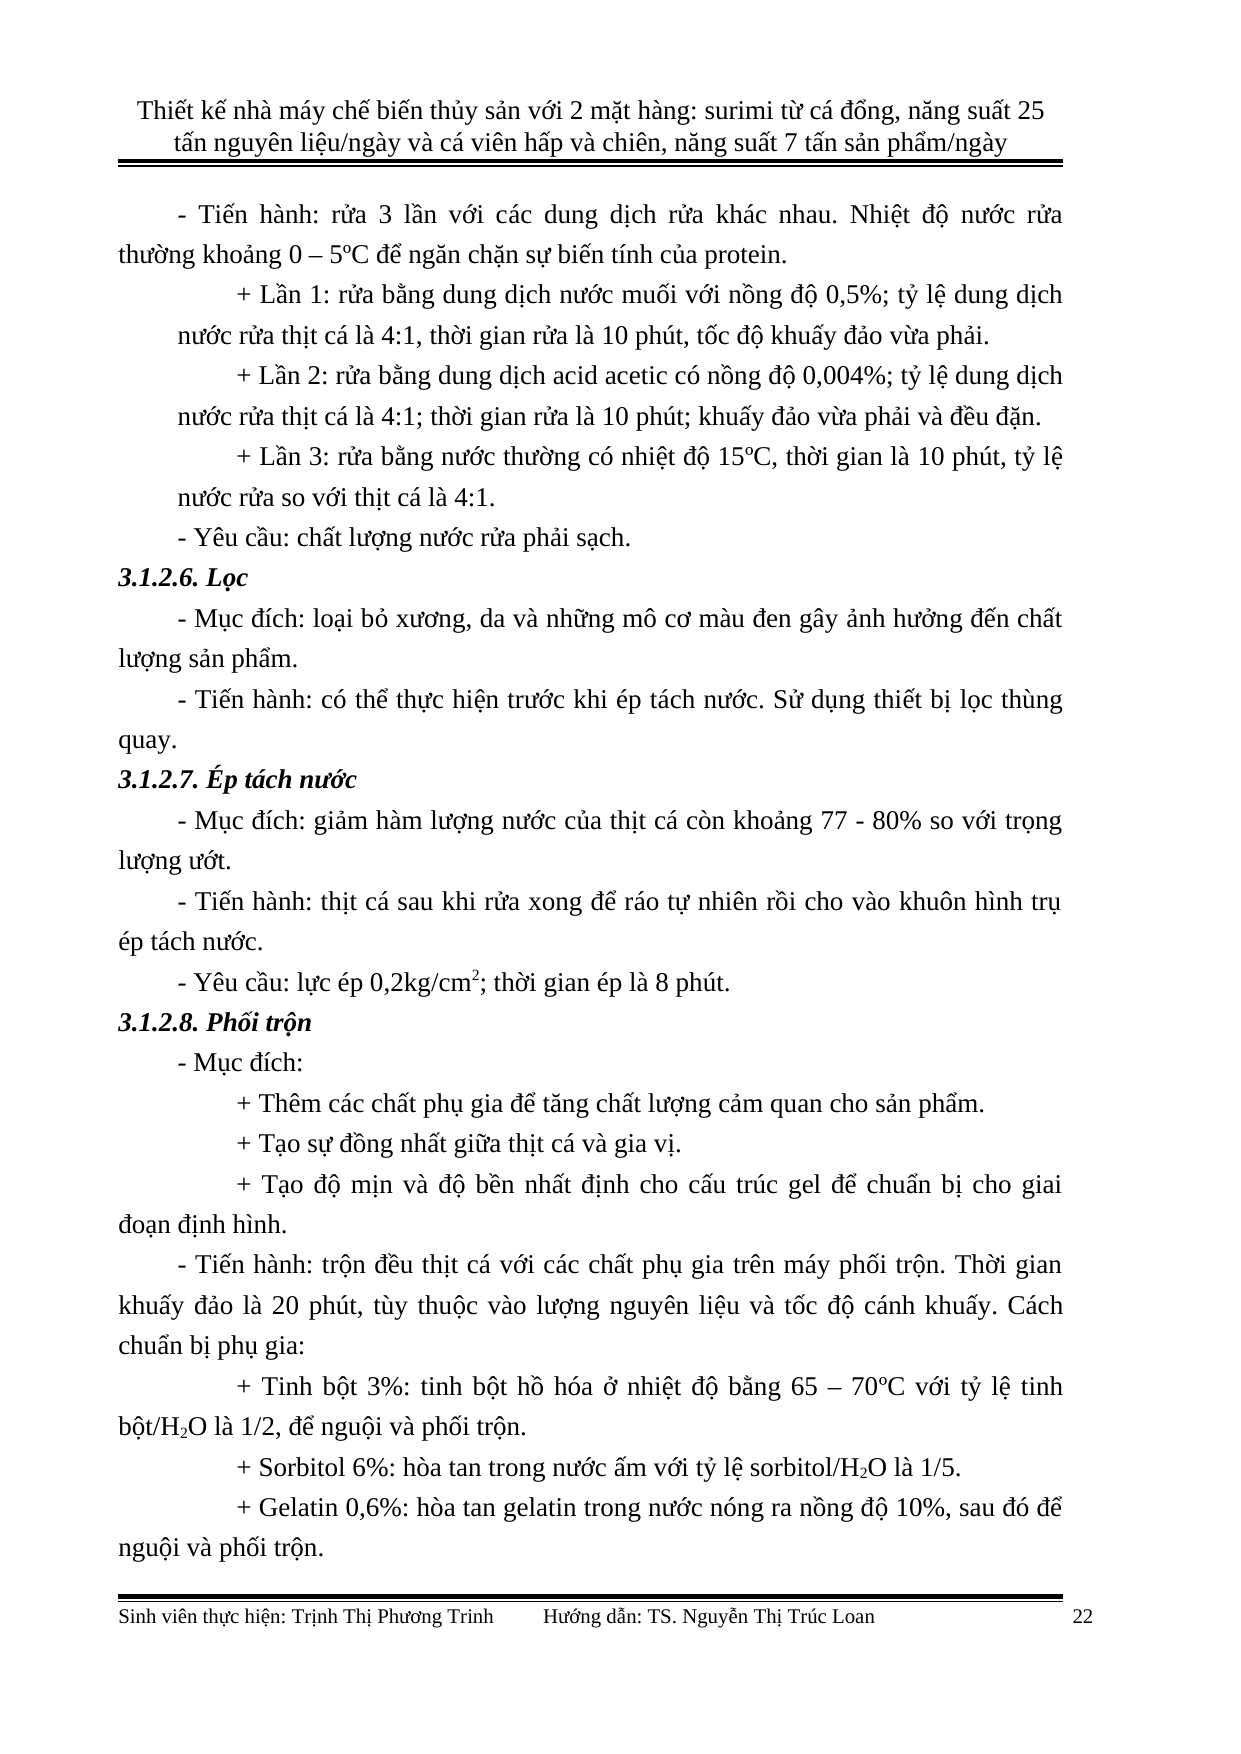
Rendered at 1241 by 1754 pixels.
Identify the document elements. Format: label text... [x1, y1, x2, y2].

text - Yêu cầu: chất lượng nước rửa phải sạch. [118, 521, 1063, 552]
text 3.1.2.6. Lọc [118, 562, 1063, 593]
text - Mục đích: loại bỏ xương, da và những mô cơ màu đen gây ảnh hưởng đến chất lượng sản phẩm. [118, 602, 1063, 673]
text + Tạo độ mịn và độ bền nhất định cho cấu trúc gel để chuẩn bị cho giai đoạn định hình. [118, 1168, 1063, 1239]
text + Tinh bột 3%: tinh bột hồ hóa ở nhiệt độ bằng 65 – 70ºC với tỷ lệ tinh bột/H2O là 1/2, để nguội và phối trộn. [118, 1370, 1063, 1441]
text + Lần 3: rửa bằng nước thường có nhiệt độ 15ºC, thời gian là 10 phút, tỷ lệ nước rửa so với thịt cá là 4:1. [177, 440, 1063, 512]
text + Lần 1: rửa bằng dung dịch nước muối với nồng độ 0,5%; tỷ lệ dung dịch nước rửa thịt cá là 4:1, thời gian rửa là 10 phút, tốc độ khuấy đảo vừa phải. [177, 279, 1063, 350]
text + Lần 2: rửa bằng dung dịch acid acetic có nồng độ 0,004%; tỷ lệ dung dịch nước rửa thịt cá là 4:1; thời gian rửa là 10 phút; khuấy đảo vừa phải và đều đặn. [177, 359, 1063, 431]
text - Yêu cầu: lực ép 0,2kg/cm2; thời gian ép là 8 phút. [118, 966, 1063, 997]
text - Tiến hành: thịt cá sau khi rửa xong để ráo tự nhiên rồi cho vào khuôn hình trụ ép tách nước. [118, 885, 1063, 956]
text + Tạo sự đồng nhất giữa thịt cá và gia vị. [118, 1127, 1063, 1158]
text - Mục đích: [118, 1047, 1063, 1078]
text 3.1.2.7. Ép tách nước [118, 764, 1063, 795]
text + Gelatin 0,6%: hòa tan gelatin trong nước nóng ra nồng độ 10%, sau đó để nguội và phối trộn. [118, 1491, 1063, 1563]
text - Tiến hành: rửa 3 lần với các dung dịch rửa khác nhau. Nhiệt độ nước rửa thường khoảng 0 – 5ºC để ngăn chặn sự biến tính của protein. [118, 198, 1063, 269]
text - Tiến hành: trộn đều thịt cá với các chất phụ gia trên máy phối trộn. Thời gian khuấy đảo là 20 phút, tùy thuộc vào lượng nguyên liệu và tốc độ cánh khuấy. Cách chuẩn bị phụ gia: [118, 1249, 1063, 1361]
text - Tiến hành: có thể thực hiện trước khi ép tách nước. Sử dụng thiết bị lọc thùng quay. [118, 683, 1063, 754]
text + Sorbitol 6%: hòa tan trong nước ấm với tỷ lệ sorbitol/H2O là 1/5. [118, 1451, 1063, 1482]
text + Thêm các chất phụ gia để tăng chất lượng cảm quan cho sản phẩm. [118, 1087, 1063, 1118]
text - Mục đích: giảm hàm lượng nước của thịt cá còn khoảng 77 - 80% so với trọng lượng ướt. [118, 804, 1063, 876]
text 3.1.2.8. Phối trộn [118, 1006, 1063, 1037]
